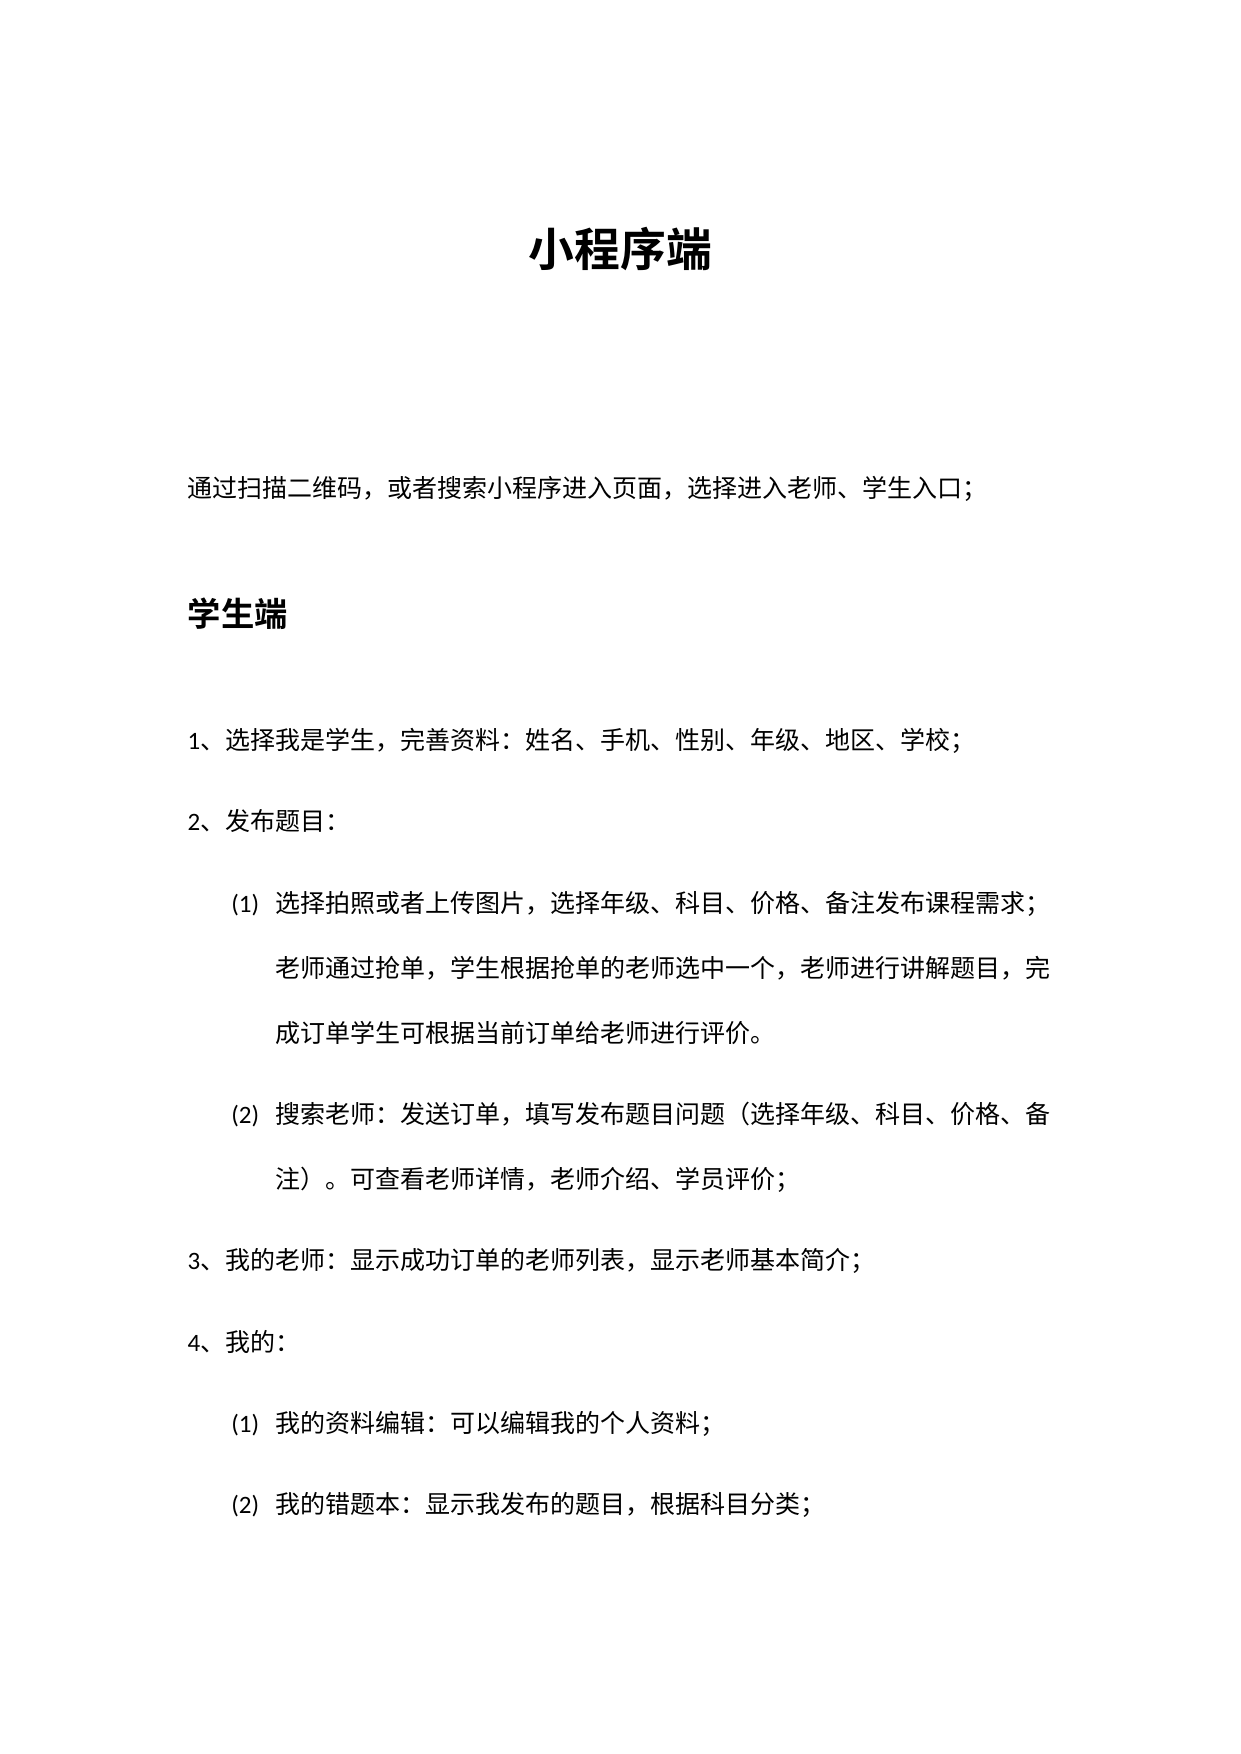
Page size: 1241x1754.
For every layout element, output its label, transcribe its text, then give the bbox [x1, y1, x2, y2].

list 我的错题本：显示我发布的题目，根据科目分类； [231, 1470, 1053, 1535]
list 我的老师：显示成功订单的老师列表，显示老师基本简介； [187, 1226, 1053, 1291]
list 我的资料编辑：可以编辑我的个人资料； [231, 1389, 1053, 1454]
list 选择我是学生，完善资料：姓名、手机、性别、年级、地区、学校； [187, 706, 1053, 771]
text 通过扫描二维码，或者搜索小程序进入页面，选择进入老师、学生入口； [187, 454, 1053, 519]
subtitle 小程序端 [187, 197, 1053, 295]
subtitle 学生端 [187, 579, 1053, 644]
list 选择拍照或者上传图片，选择年级、科目、价格、备注发布课程需求；老师通过抢单，学生根据抢单的老师选中一个，老师进行讲解题目，完成订单学生可根据当前订单给老师进行评价。 [231, 869, 1053, 1064]
list 发布题目： [187, 787, 1053, 852]
list 我的： [187, 1308, 1053, 1373]
list 搜索老师：发送订单，填写发布题目问题（选择年级、科目、价格、备注）。可查看老师详情，老师介绍、学员评价； [231, 1080, 1053, 1210]
